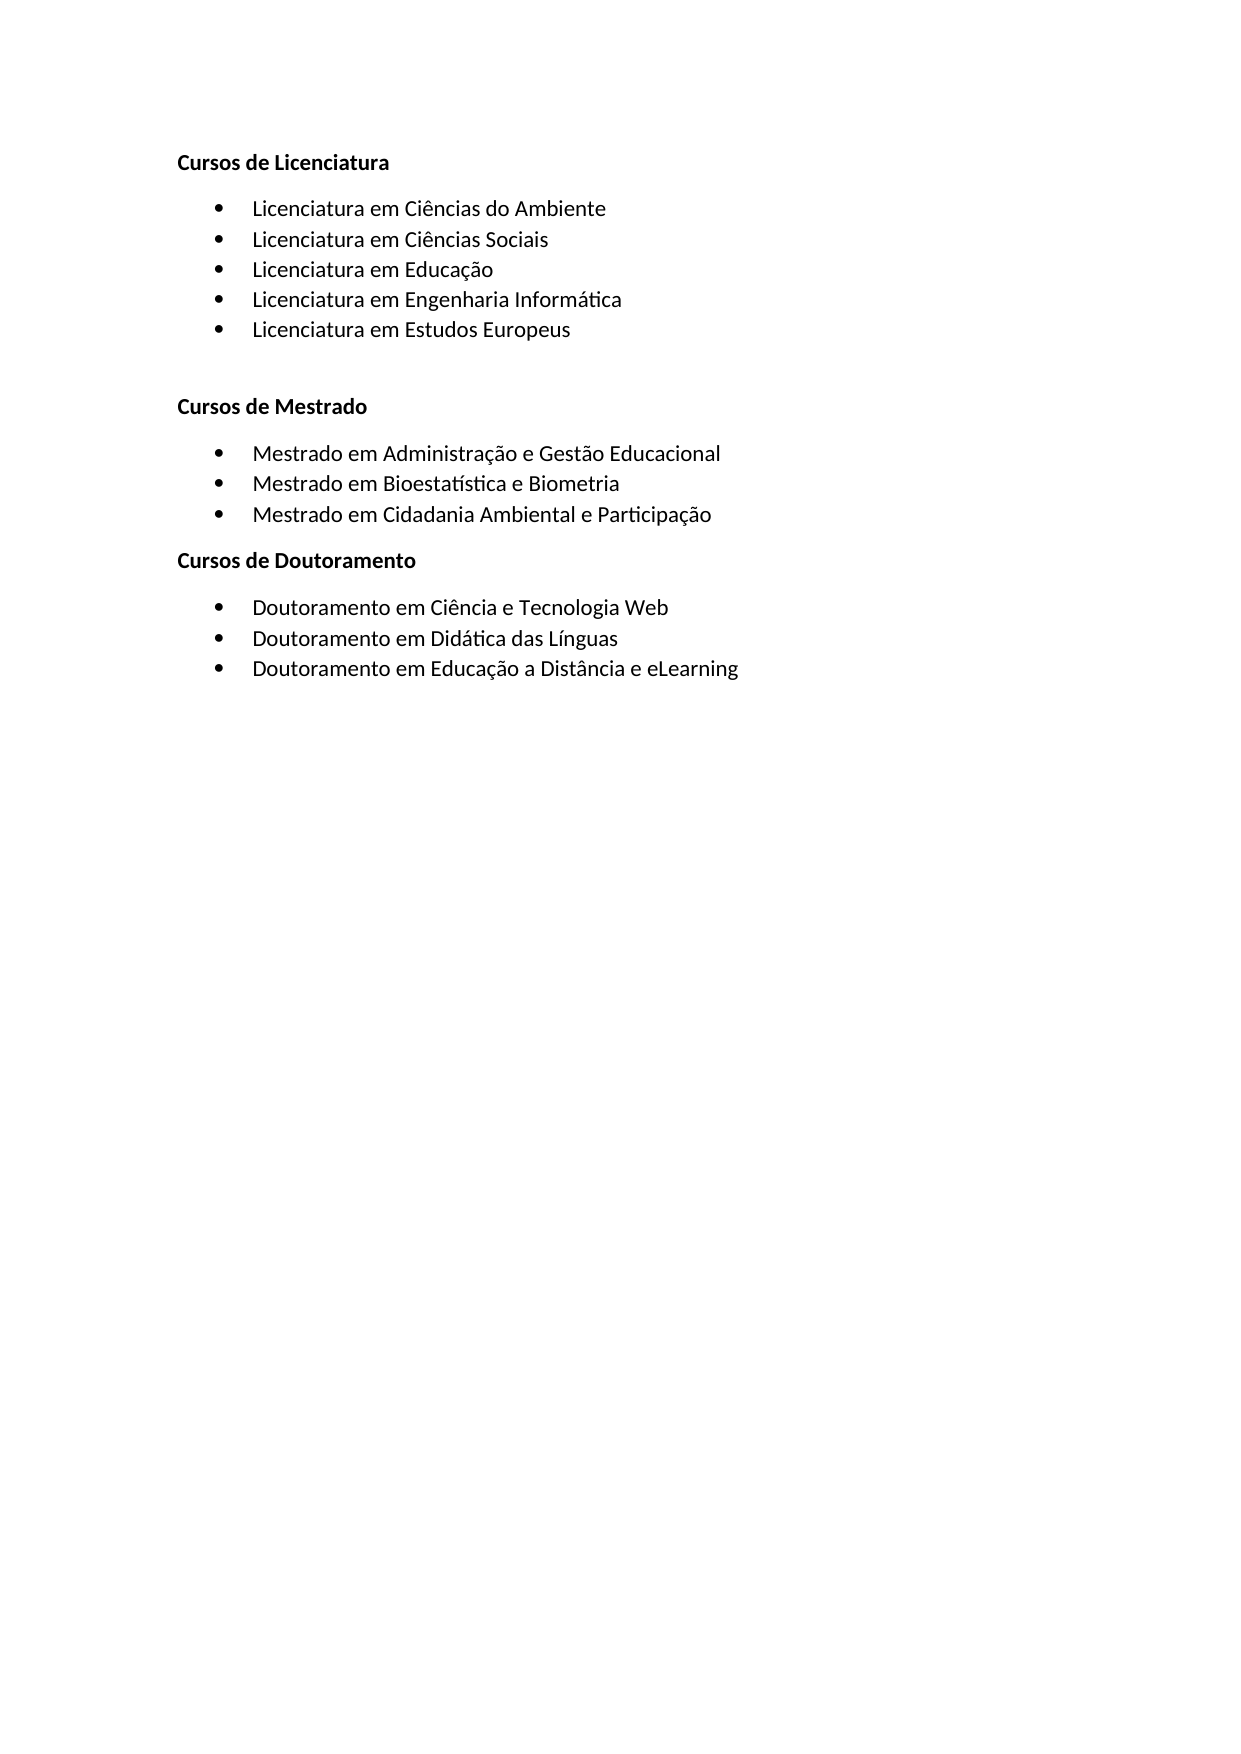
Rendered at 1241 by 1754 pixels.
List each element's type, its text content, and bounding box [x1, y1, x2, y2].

list Licenciatura em Engenharia Informática [215, 285, 1063, 313]
list Doutoramento em Ciência e Tecnologia Web [215, 593, 1063, 621]
list Doutoramento em Educação a Distância e eLearning [215, 654, 1063, 682]
list Licenciatura em Ciências Sociais [215, 225, 1063, 253]
list Mestrado em Cidadania Ambiental e Participação [215, 500, 1063, 528]
list Mestrado em Administração e Gestão Educacional [215, 439, 1063, 467]
text Cursos de Doutoramento [177, 547, 1063, 574]
text Cursos de Licenciatura [177, 148, 1063, 176]
list Licenciatura em Ciências do Ambiente [215, 194, 1063, 222]
list Licenciatura em Educação [215, 255, 1063, 283]
list Doutoramento em Didática das Línguas [215, 624, 1063, 652]
text Cursos de Mestrado [177, 392, 1063, 420]
list Mestrado em Bioestatística e Biometria [215, 469, 1063, 497]
list Licenciatura em Estudos Europeus [215, 315, 1063, 343]
